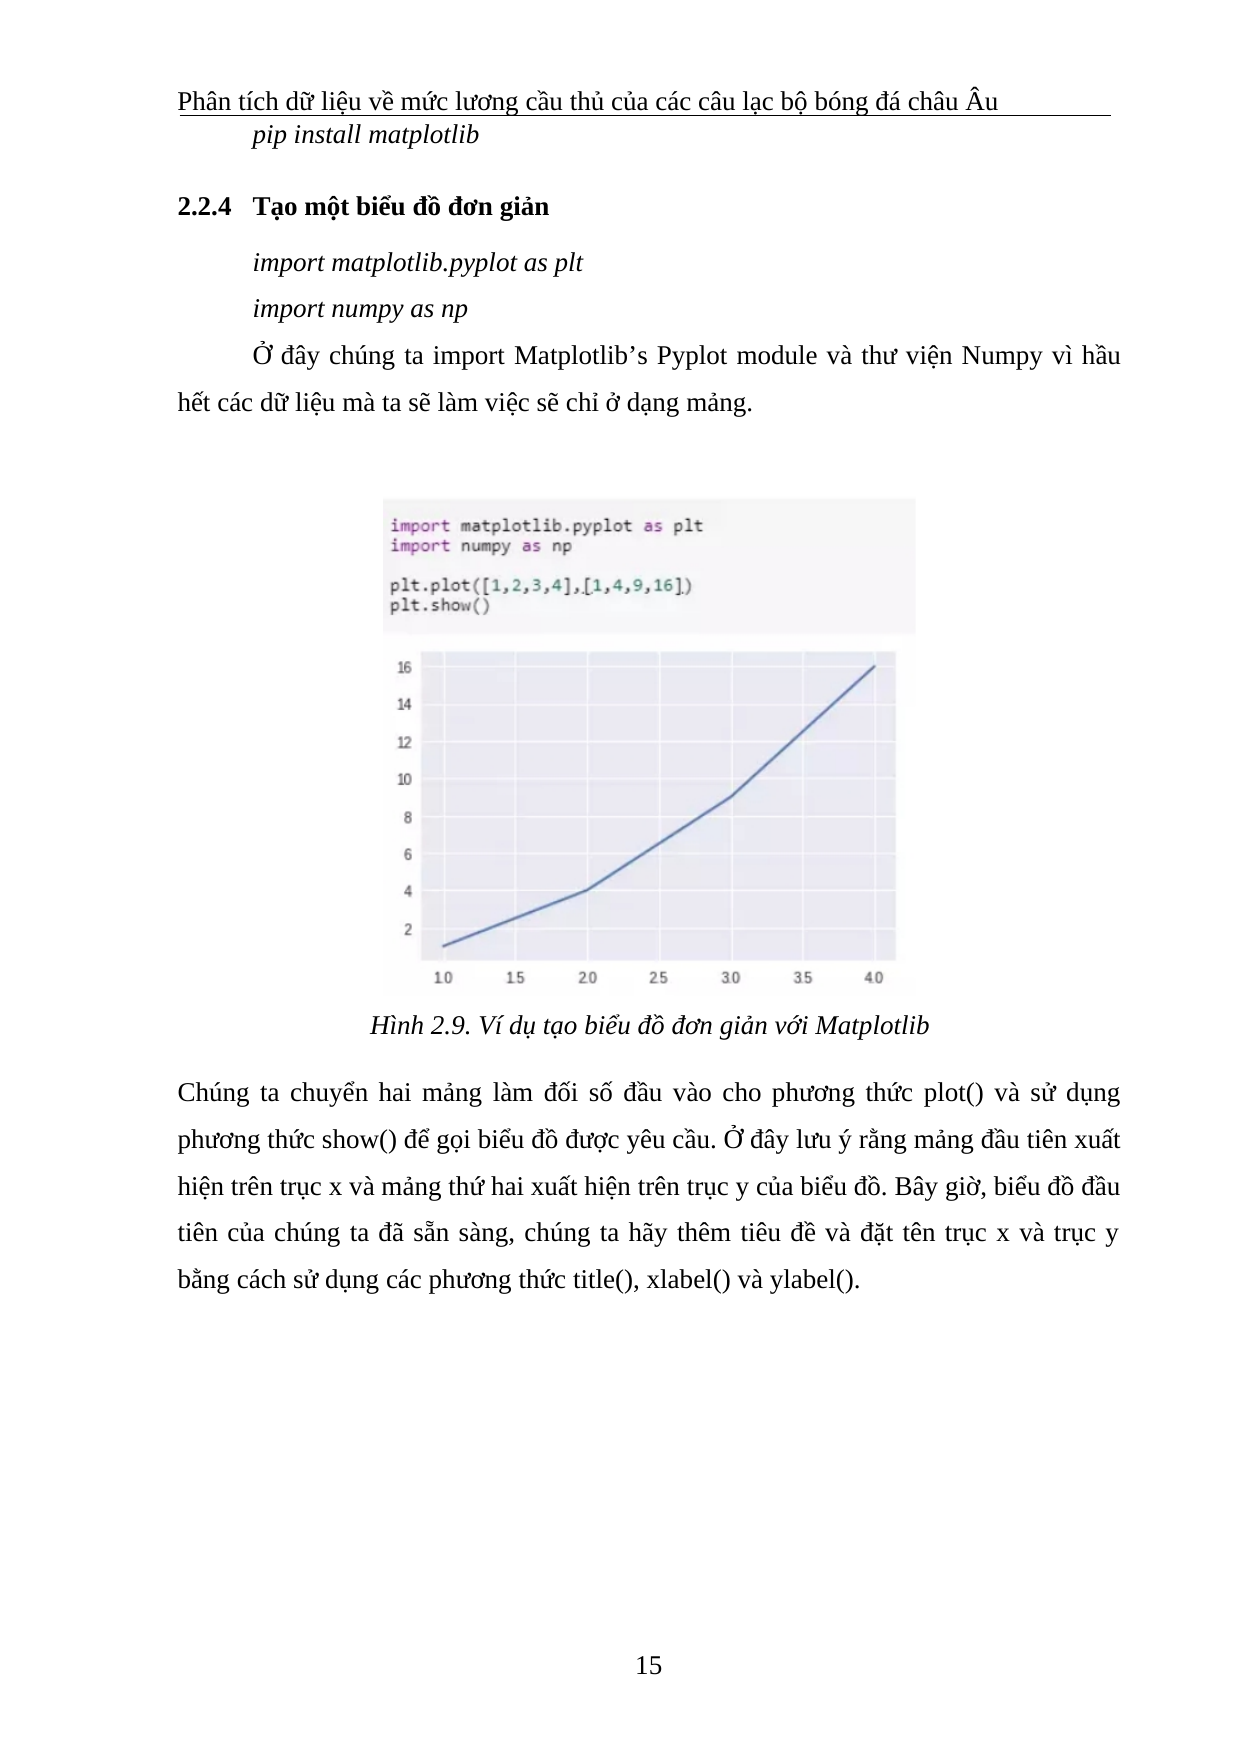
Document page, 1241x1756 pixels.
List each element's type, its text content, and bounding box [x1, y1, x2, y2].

text Chúng ta chuyển hai mảng làm đối số đầu vào cho phương thức plot() và sử dụng phương thức show() để gọi biểu đồ được yêu cầu. Ở đây lưu ý rằng mảng đầu tiên xuất hiện trên trục x và mảng thứ hai xuất hiện trên trục y của biểu đồ. Bây giờ, biểu đồ đầu tiên của chúng ta đã sẵn sàng, chúng ta hãy thêm tiêu đề và đặt tên trục x và trục y bằng cách sử dụng các phương thức title(), xlabel() và ylabel(). [177, 1077, 1122, 1294]
text pip install matplotlib [177, 118, 1122, 149]
text import matplotlib.pyplot as plt [177, 246, 1122, 277]
text Ở đây chúng ta import Matplotlib’s Pyplot module và thư viện Numpy vì hầu hết các dữ liệu mà ta sẽ làm việc sẽ chỉ ở dạng mảng. [177, 339, 1122, 417]
text import numpy as np [177, 293, 1122, 324]
picture [383, 479, 917, 996]
subtitle Tạo một biểu đồ đơn giản [177, 190, 1122, 221]
